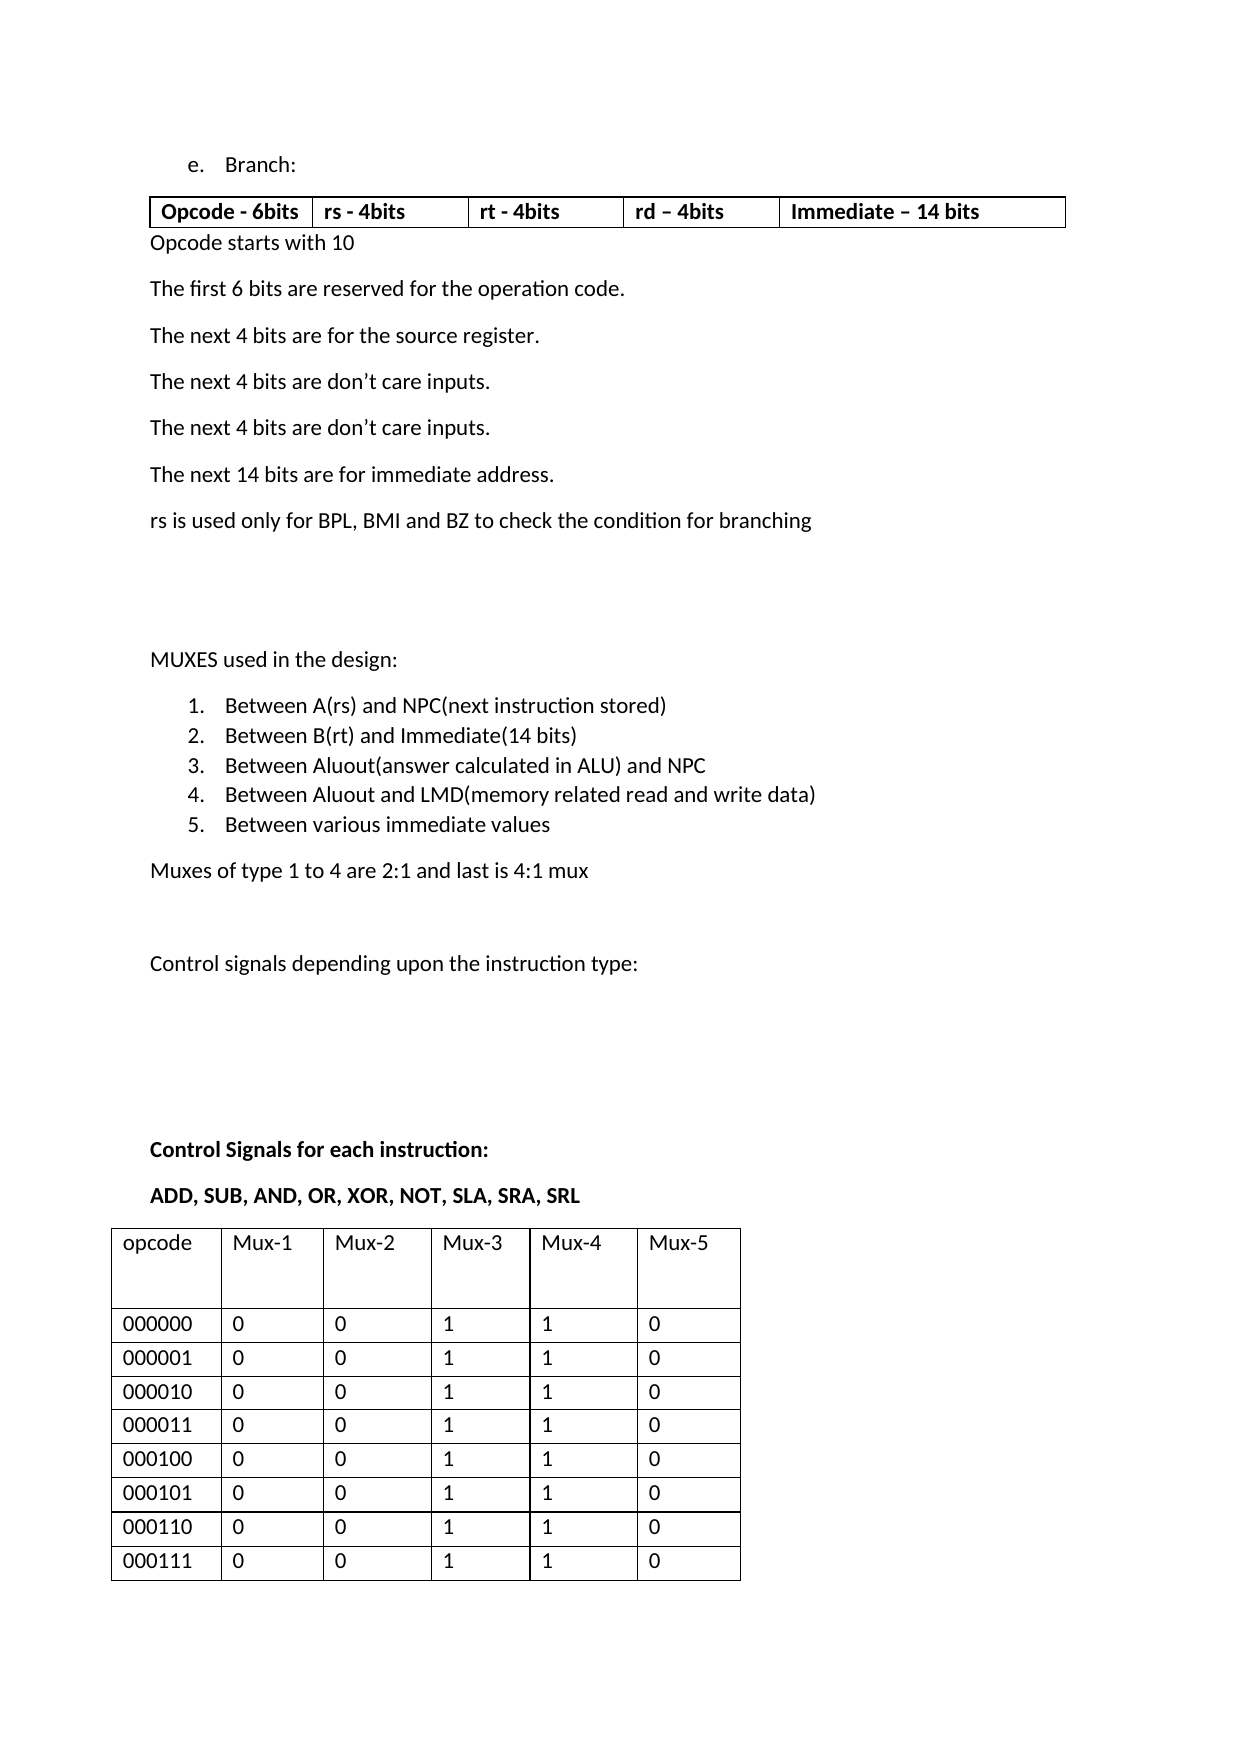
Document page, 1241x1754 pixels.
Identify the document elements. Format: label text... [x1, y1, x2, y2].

table_cell 0 [222, 1513, 323, 1546]
table_cell 0 [638, 1309, 740, 1342]
table_cell 0 [324, 1309, 431, 1342]
table_cell 0 [222, 1309, 323, 1342]
table_header opcode [112, 1229, 221, 1308]
table_cell 000110 [112, 1513, 221, 1546]
table_cell 1 [432, 1513, 529, 1546]
table_cell 0 [324, 1547, 431, 1580]
table_cell 000000 [112, 1309, 221, 1342]
table_cell 1 [531, 1547, 637, 1580]
list Between B(rt) and Immediate(14 bits) [187, 721, 1090, 749]
table_cell 1 [432, 1410, 529, 1443]
table_cell 1 [531, 1410, 637, 1443]
list Branch: [187, 150, 1090, 178]
text Control signals depending upon the instruction type: [150, 949, 1090, 977]
table_cell 0 [222, 1547, 323, 1580]
table_cell 1 [531, 1377, 637, 1409]
table_cell 0 [324, 1478, 431, 1511]
text MUXES used in the design: [150, 645, 1090, 673]
text Opcode starts with 10 [150, 228, 1090, 256]
table_cell 000101 [112, 1478, 221, 1511]
table_cell 000100 [112, 1444, 221, 1477]
table_cell 0 [324, 1410, 431, 1443]
table_cell 0 [638, 1410, 740, 1443]
table_cell 0 [638, 1343, 740, 1376]
table_cell 000011 [112, 1410, 221, 1443]
table_cell 0 [638, 1478, 740, 1511]
table_cell 000010 [112, 1377, 221, 1409]
list Between A(rs) and NPC(next instruction stored) [187, 692, 1090, 719]
text The next 4 bits are don’t care inputs. [150, 413, 1090, 441]
table_header Opcode - 6bits [151, 198, 312, 227]
table_cell 1 [531, 1309, 637, 1342]
table_header Immediate – 14 bits [780, 198, 1065, 227]
text rs is used only for BPL, BMI and BZ to check the condition for branching [150, 506, 1090, 534]
list Between Aluout and LMD(memory related read and write data) [187, 781, 1090, 809]
table_cell 1 [432, 1343, 529, 1376]
table_cell 0 [222, 1410, 323, 1443]
list Between various immediate values [187, 810, 1090, 838]
table_cell 1 [531, 1478, 637, 1511]
table_cell 0 [638, 1513, 740, 1546]
table_cell 0 [324, 1444, 431, 1477]
table_header Mux-1 [222, 1229, 323, 1308]
table_cell 1 [432, 1444, 529, 1477]
table_cell 1 [432, 1377, 529, 1409]
table_header Mux-2 [324, 1229, 431, 1308]
table_cell 0 [324, 1377, 431, 1409]
table_cell 1 [531, 1513, 637, 1546]
table_cell 0 [324, 1343, 431, 1376]
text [150, 321, 1090, 349]
list Between Aluout(answer calculated in ALU) and NPC [187, 751, 1090, 779]
table_cell 1 [432, 1478, 529, 1511]
table_cell 000111 [112, 1547, 221, 1580]
text ADD, SUB, AND, OR, XOR, NOT, SLA, SRA, SRL [150, 1181, 1090, 1209]
table_cell 0 [222, 1343, 323, 1376]
table_cell 1 [432, 1547, 529, 1580]
table_header rd – 4bits [624, 198, 779, 227]
table_header Mux-5 [638, 1229, 740, 1308]
text Muxes of type 1 to 4 are 2:1 and last is 4:1 mux [150, 857, 1090, 885]
text The next 14 bits are for immediate address. [150, 460, 1090, 488]
table_cell 0 [638, 1547, 740, 1580]
table_header rt - 4bits [469, 198, 623, 227]
table_cell 0 [324, 1513, 431, 1546]
table_cell 1 [432, 1309, 529, 1342]
text The first 6 bits are reserved for the operation code. [150, 274, 1090, 302]
table_cell 0 [222, 1444, 323, 1477]
text The next 4 bits are don’t care inputs. [150, 367, 1090, 395]
table_cell 0 [222, 1377, 323, 1409]
table_cell 1 [531, 1444, 637, 1477]
table_cell 0 [638, 1444, 740, 1477]
table_header rs - 4bits [313, 198, 468, 227]
table_cell 0 [222, 1478, 323, 1511]
table_cell 0 [638, 1377, 740, 1409]
table_header Mux-4 [531, 1229, 637, 1308]
table_header Mux-3 [432, 1229, 529, 1308]
text Control Signals for each instruction: [150, 1135, 1090, 1163]
table_cell 000001 [112, 1343, 221, 1376]
table_cell 1 [531, 1343, 637, 1376]
